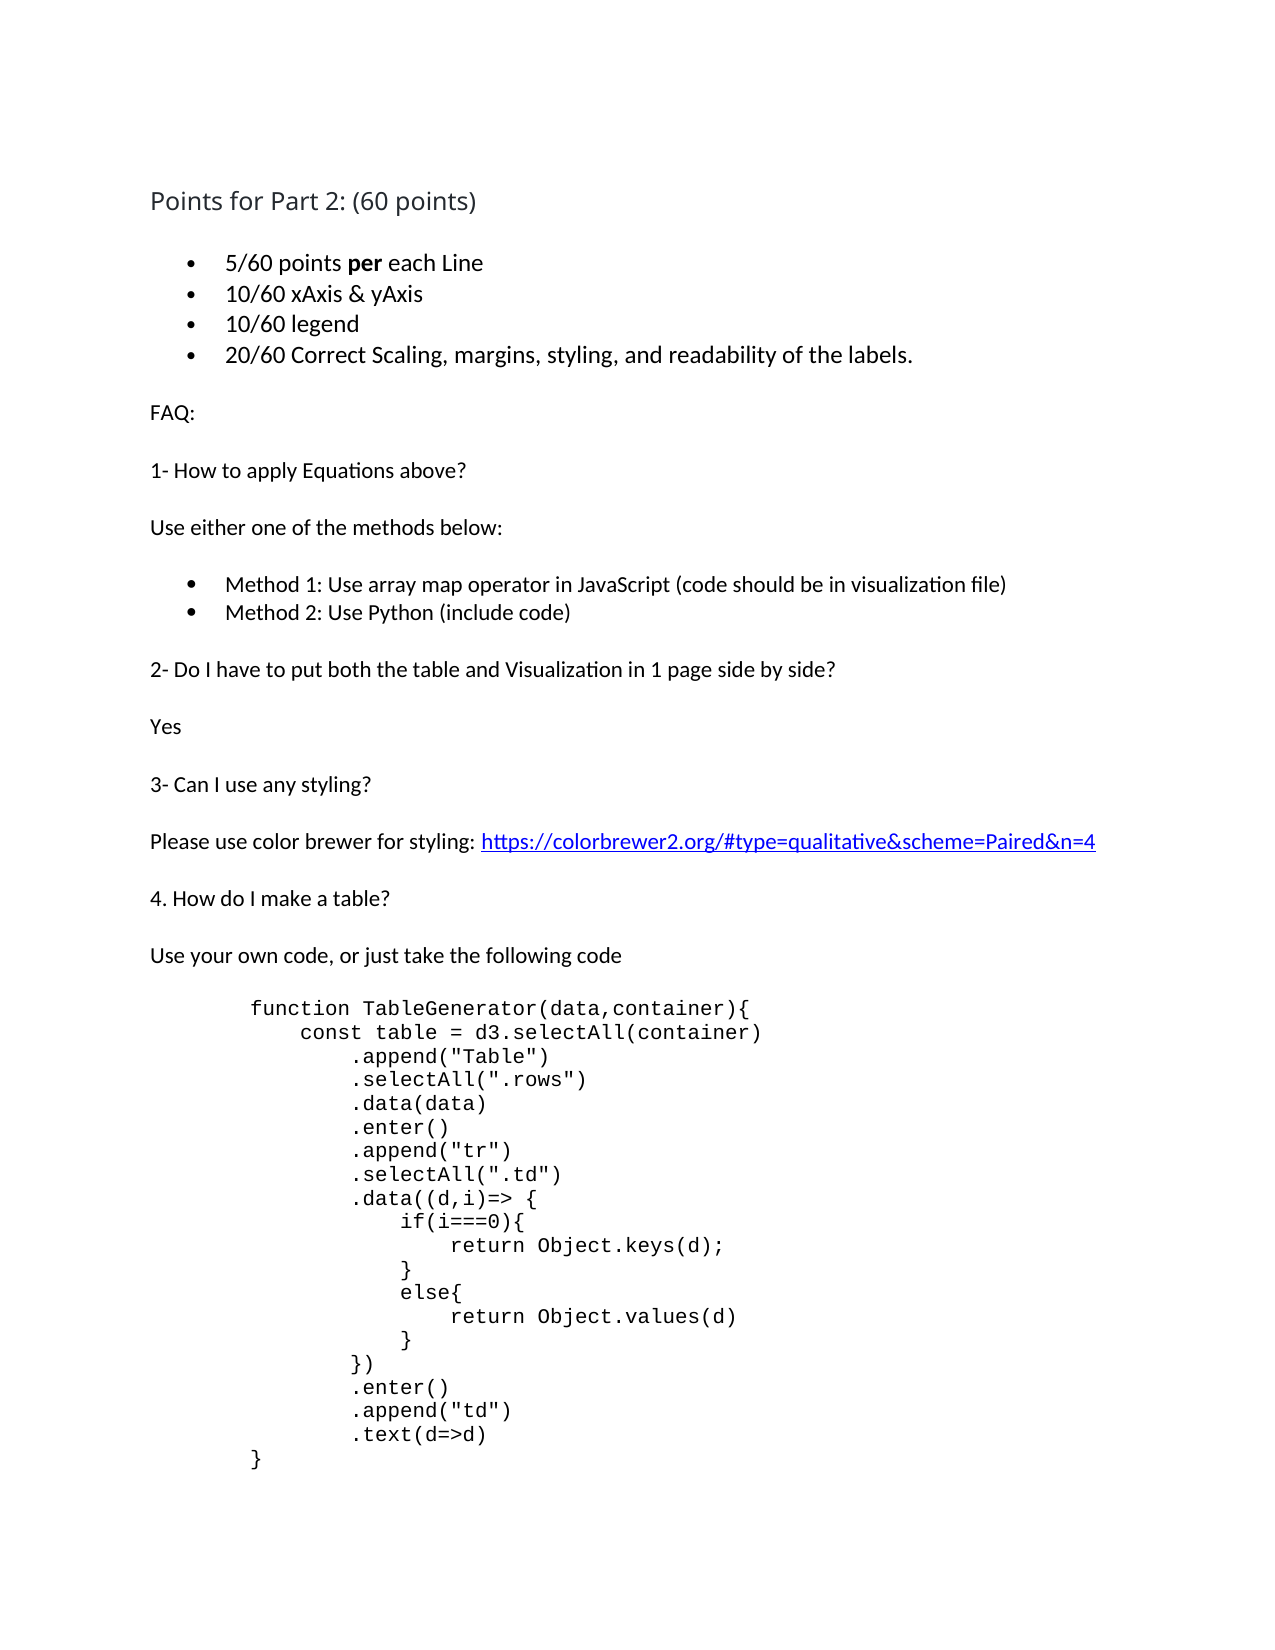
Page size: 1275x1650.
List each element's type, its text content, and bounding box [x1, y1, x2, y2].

text .selectAll(".rows") [150, 1069, 1125, 1093]
text const table = d3.selectAll(container) [150, 1022, 1125, 1046]
text Use your own code, or just take the following code [150, 941, 1125, 969]
text } [150, 1329, 1125, 1353]
text return Object.keys(d); [150, 1235, 1125, 1258]
text 4. How do I make a table? [150, 884, 1125, 912]
text } [150, 1258, 1125, 1282]
text .append("Table") [150, 1046, 1125, 1069]
list 10/60 legend [187, 308, 1125, 339]
text 2- Do I have to put both the table and Visualization in 1 page side by side? [150, 655, 1125, 683]
list 10/60 xAxis & yAxis [187, 278, 1125, 308]
text .enter() [150, 1377, 1125, 1400]
list 20/60 Correct Scaling, margins, styling, and readability of the labels. [187, 339, 1125, 369]
text } [150, 1448, 1125, 1471]
text .data(data) [150, 1093, 1125, 1117]
text 1- How to apply Equations above? [150, 456, 1125, 484]
text Yes [150, 712, 1125, 741]
text else{ [150, 1282, 1125, 1306]
list Method 2: Use Python (include code) [187, 598, 1125, 626]
text if(i===0){ [150, 1211, 1125, 1235]
text .selectAll(".td") [150, 1164, 1125, 1188]
text function TableGenerator(data,container){ [150, 998, 1125, 1022]
text 3- Can I use any styling? [150, 770, 1125, 798]
text .append("tr") [150, 1140, 1125, 1164]
text .enter() [150, 1117, 1125, 1140]
text return Object.values(d) [150, 1306, 1125, 1329]
text FAQ: [150, 398, 1125, 427]
text Use either one of the methods below: [150, 513, 1125, 541]
list 5/60 points per each Line [187, 247, 1125, 278]
text Please use color brewer for styling: https://colorbrewer2.org/#type=qualitative&scheme=Paired&n=4 [150, 827, 1125, 855]
list Method 1: Use array map operator in JavaScript (code should be in visualization file) [187, 570, 1125, 598]
text }) [150, 1353, 1125, 1377]
text .text(d=>d) [150, 1424, 1125, 1448]
text .append("td") [150, 1400, 1125, 1424]
text .data((d,i)=> { [150, 1188, 1125, 1211]
text Points for Part 2: (60 points) [150, 184, 1125, 218]
